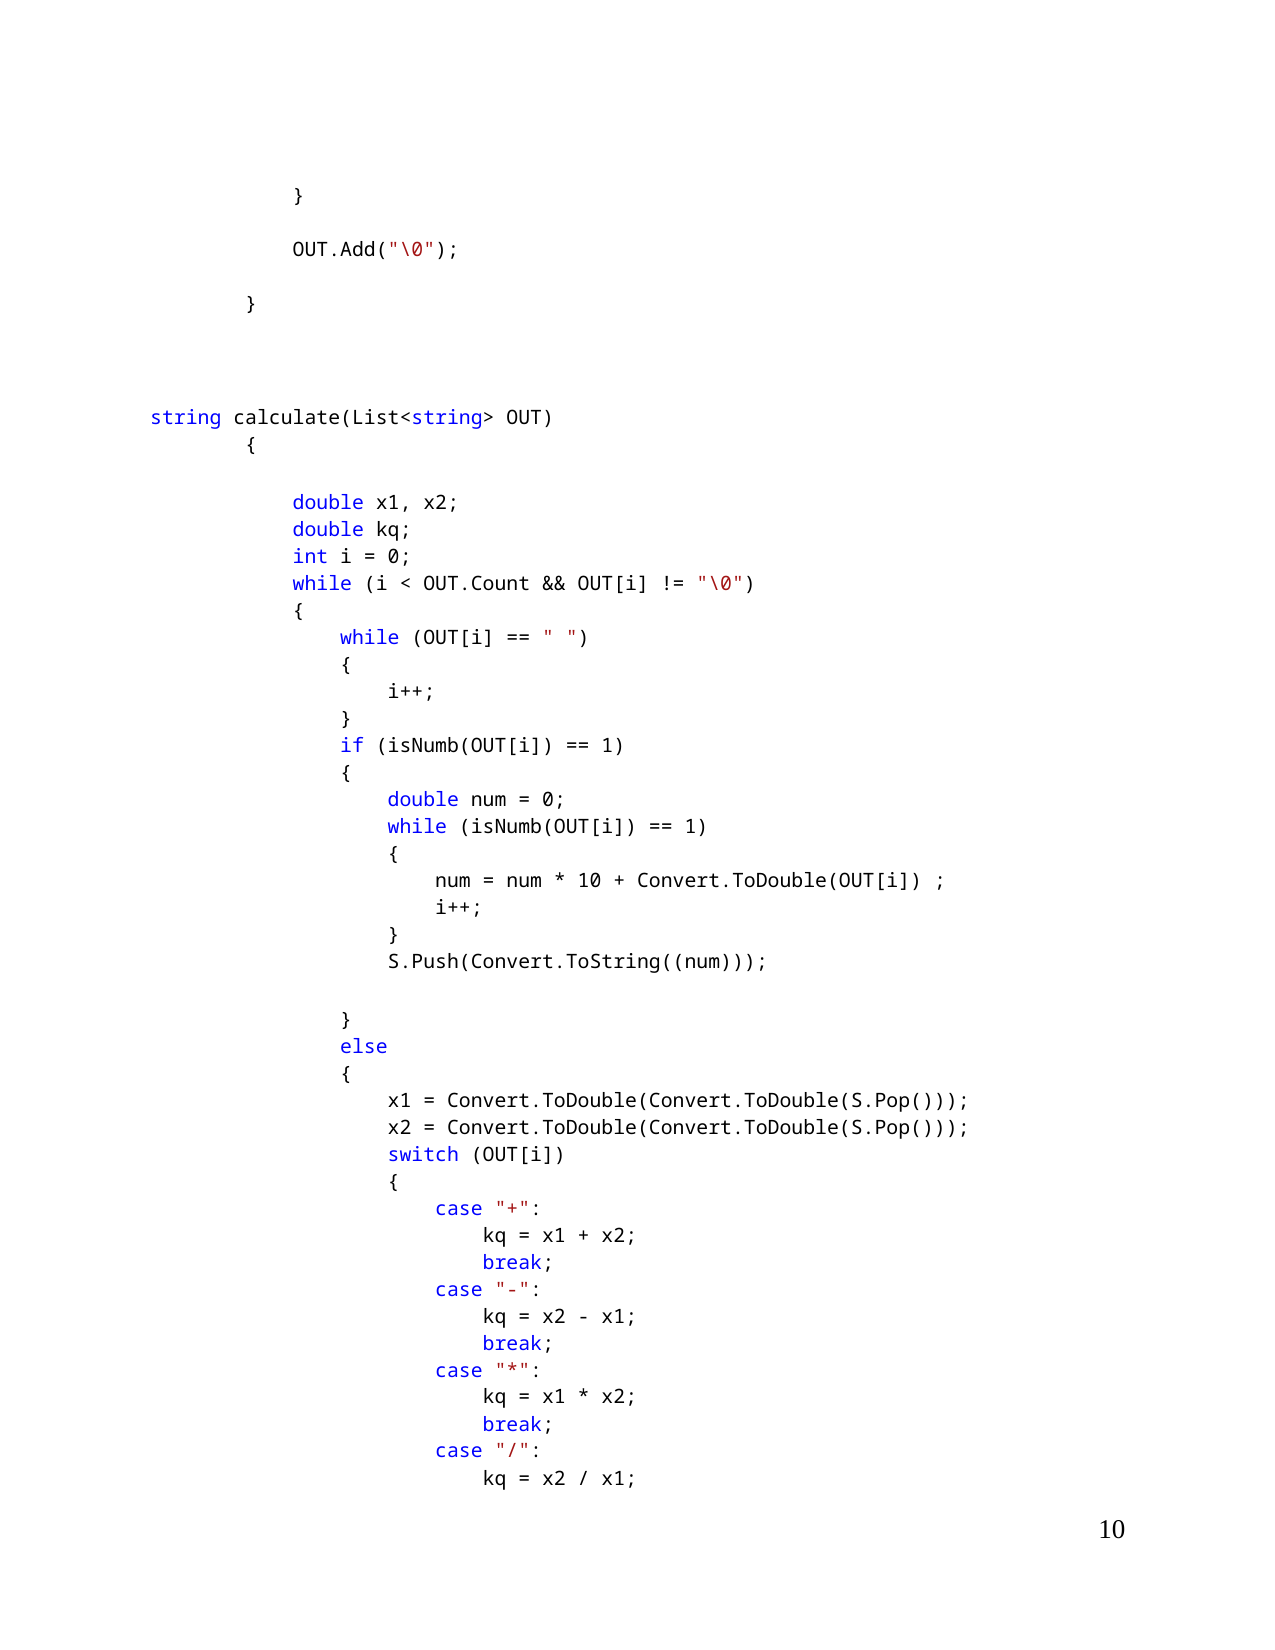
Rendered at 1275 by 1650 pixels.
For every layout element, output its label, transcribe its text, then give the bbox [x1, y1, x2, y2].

text { [150, 1059, 1125, 1086]
text kq = x2 - x1; [150, 1302, 1125, 1329]
text { [150, 839, 1125, 866]
text string calculate(List<string> OUT) [150, 403, 1125, 430]
text num = num * 10 + Convert.ToDouble(OUT[i]) ; [150, 866, 1125, 893]
text else [150, 1032, 1125, 1059]
text } [150, 181, 1125, 208]
text break; [150, 1329, 1125, 1356]
text } [150, 920, 1125, 947]
text break; [150, 1248, 1125, 1275]
text OUT.Add("\0"); [150, 235, 1125, 262]
text kq = x1 * x2; [150, 1383, 1125, 1410]
text double kq; [150, 515, 1125, 542]
text } [150, 289, 1125, 316]
text x2 = Convert.ToDouble(Convert.ToDouble(S.Pop())); [150, 1113, 1125, 1140]
text } [150, 704, 1125, 731]
text while (i < OUT.Count && OUT[i] != "\0") [150, 569, 1125, 596]
text double x1, x2; [150, 488, 1125, 515]
text kq = x1 + x2; [150, 1221, 1125, 1248]
text { [150, 650, 1125, 677]
text while (OUT[i] == " ") [150, 623, 1125, 650]
text kq = x2 / x1; [150, 1464, 1125, 1491]
text { [150, 758, 1125, 785]
text S.Push(Convert.ToString((num))); [150, 947, 1125, 974]
text case "-": [150, 1275, 1125, 1302]
text i++; [150, 677, 1125, 704]
text { [150, 596, 1125, 623]
text } [150, 1005, 1125, 1032]
text if (isNumb(OUT[i]) == 1) [150, 731, 1125, 758]
text i++; [150, 893, 1125, 920]
text case "+": [150, 1194, 1125, 1221]
text double num = 0; [150, 785, 1125, 812]
text { [150, 1167, 1125, 1194]
text switch (OUT[i]) [150, 1140, 1125, 1167]
text { [150, 430, 1125, 457]
text x1 = Convert.ToDouble(Convert.ToDouble(S.Pop())); [150, 1086, 1125, 1113]
text case "/": [150, 1437, 1125, 1464]
text break; [150, 1410, 1125, 1437]
text case "*": [150, 1356, 1125, 1383]
text while (isNumb(OUT[i]) == 1) [150, 812, 1125, 839]
text int i = 0; [150, 542, 1125, 569]
